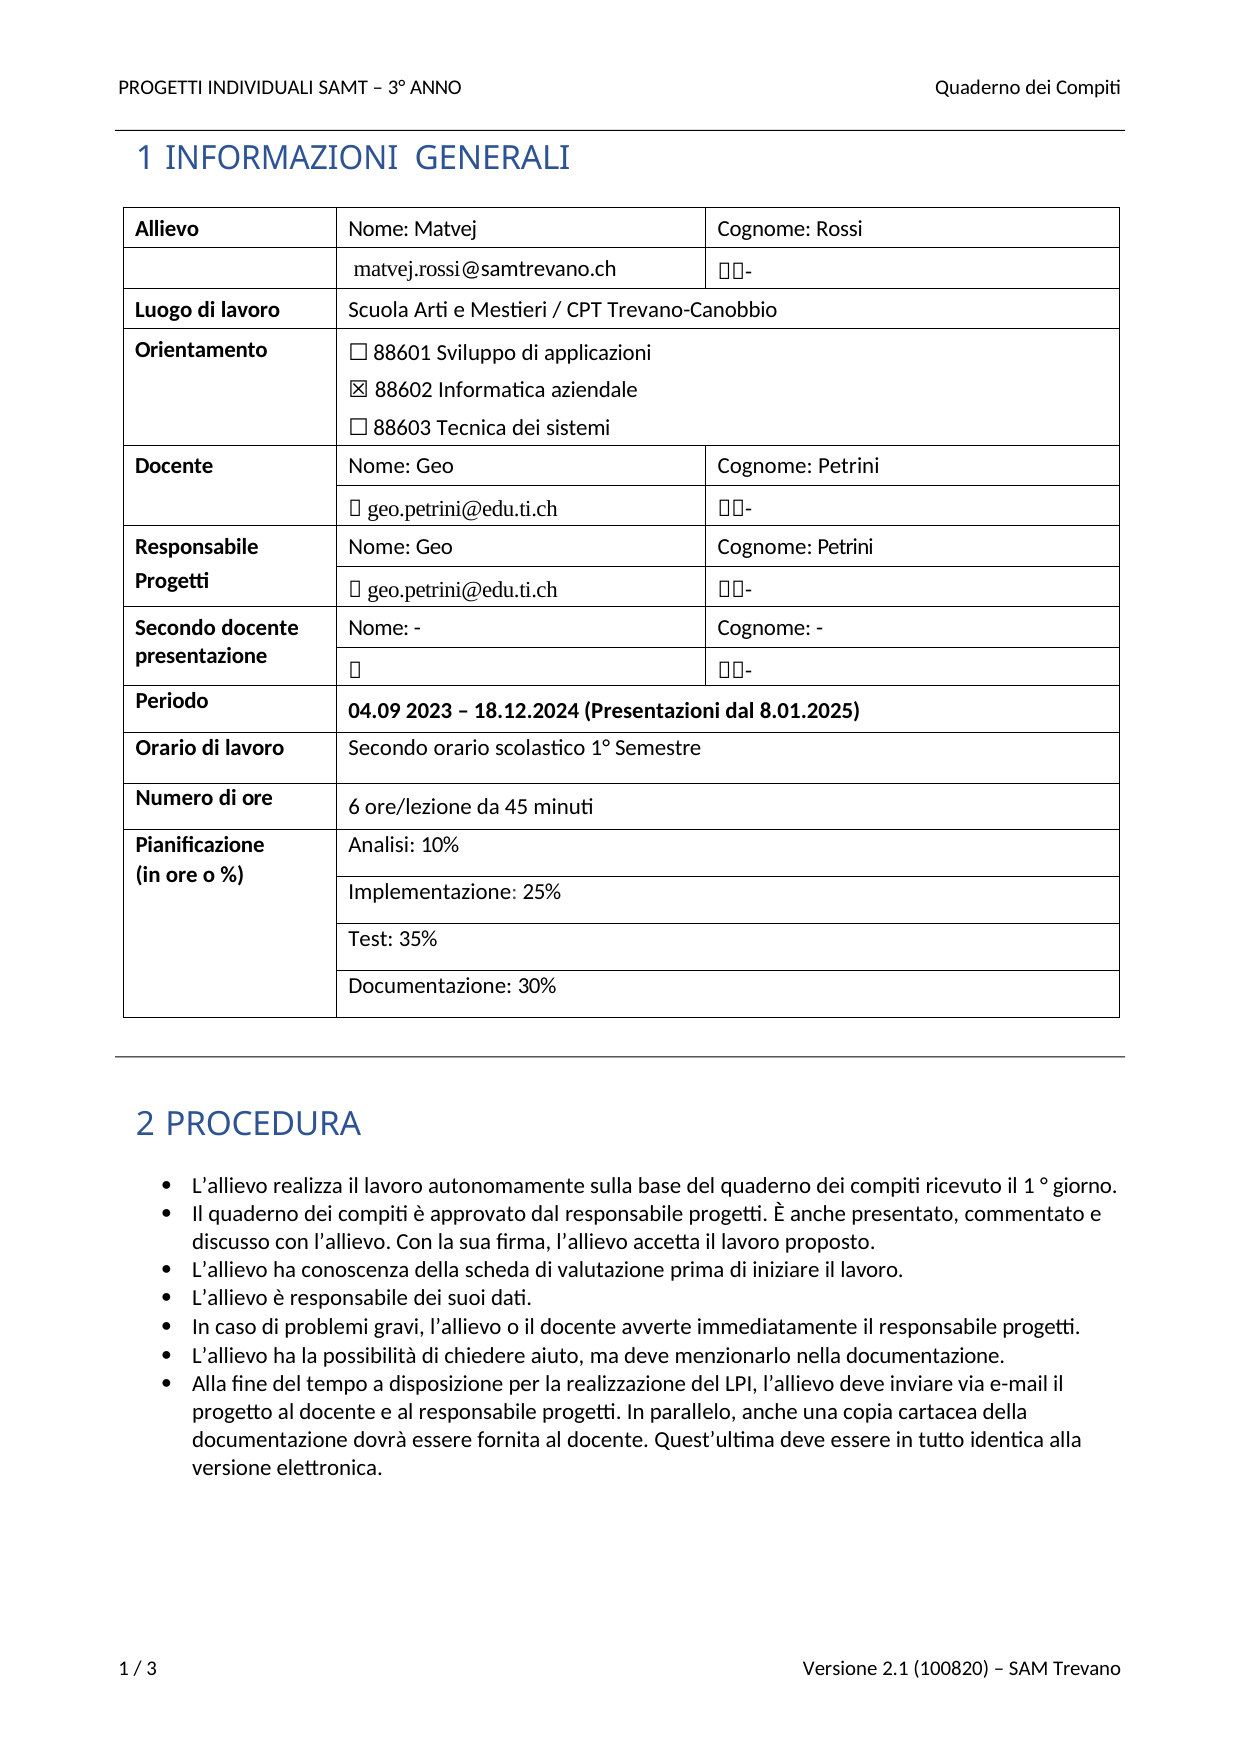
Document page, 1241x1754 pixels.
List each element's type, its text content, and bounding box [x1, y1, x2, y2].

table_cell - [706, 486, 1119, 525]
table_cell Orientamento [124, 329, 336, 444]
table_cell Periodo [124, 686, 336, 732]
table_header Cognome: Rossi [706, 208, 1119, 247]
table_cell Pianificazione (in ore o %) [124, 830, 336, 1017]
list PROCEDURA [136, 1100, 1136, 1145]
table_cell Documentazione: 30% [337, 971, 1119, 1017]
list Alla fine del tempo a disposizione per la realizzazione del LPI, l’allievo deve inviare via e-mail il progetto al docente e al responsabile progetti. In parallelo, anche una copia cartacea della documentazione dovrà essere fornita al docente. Quest’ultima deve essere in tutto identica alla versione elettronica. [162, 1369, 1083, 1482]
table_cell  geo.petrini@edu.ti.ch [337, 486, 705, 525]
table_cell [124, 248, 336, 288]
list L’allievo ha conoscenza della scheda di valutazione prima di iniziare il lavoro. [162, 1255, 1136, 1283]
table_cell Implementazione: 25% [337, 877, 1119, 923]
table_cell - [706, 248, 1119, 288]
table_cell Numero di ore [124, 784, 336, 829]
table_cell Responsabile Progetti [124, 526, 336, 606]
table_cell Nome: Geo [337, 526, 705, 566]
table_cell Nome: - [337, 607, 705, 647]
table_header Nome: Matvej [337, 208, 705, 247]
table_cell matvej.rossi@samtrevano.ch [337, 248, 705, 288]
list In caso di problemi gravi, l’allievo o il docente avverte immediatamente il responsabile progetti. [162, 1311, 1136, 1340]
table_cell Test: 35% [337, 924, 1119, 970]
table_cell Cognome: Petrini [706, 526, 1119, 566]
table_cell Nome: Geo [337, 446, 705, 485]
table_cell Secondo orario scolastico 1° Semestre [337, 733, 1119, 782]
table_cell Luogo di lavoro [124, 289, 336, 328]
list Il quaderno dei compiti è approvato dal responsabile progetti. È anche presentato, commentato e discusso con l’allievo. Con la sua firma, l’allievo accetta il lavoro proposto. [162, 1199, 1102, 1255]
list L’allievo ha la possibilità di chiedere aiuto, ma deve menzionarlo nella documentazione. [162, 1340, 1136, 1369]
list L’allievo è responsabile dei suoi dati. [162, 1283, 1136, 1311]
table_cell 04.09 2023 – 18.12.2024 (Presentazioni dal 8.01.2025) [337, 686, 1119, 732]
table_cell Analisi: 10% [337, 830, 1119, 876]
table_header Allievo [124, 208, 336, 247]
table_cell Cognome: Petrini [706, 446, 1119, 485]
table_cell Cognome: - [706, 607, 1119, 647]
table_cell  geo.petrini@edu.ti.ch [337, 567, 705, 606]
table_cell Scuola Arti e Mestieri / CPT Trevano-Canobbio [337, 289, 1119, 328]
subtitle INFORMAZIONI GENERALI [136, 133, 1136, 179]
table_cell Docente [124, 446, 336, 525]
table_cell - [706, 567, 1119, 606]
table_cell Orario di lavoro [124, 733, 336, 782]
table_cell - [706, 648, 1119, 685]
table_cell 6 ore/lezione da 45 minuti [337, 784, 1119, 829]
table_cell  [337, 648, 705, 685]
list L’allievo realizza il lavoro autonomamente sulla base del quaderno dei compiti ricevuto il 1 ° giorno. [162, 1170, 1136, 1199]
table_cell 88601 Sviluppo di applicazioni ☒ 88602 Informatica aziendale 88603 Tecnica dei sistemi [337, 329, 1119, 444]
table_cell Secondo docente presentazione [124, 607, 336, 685]
